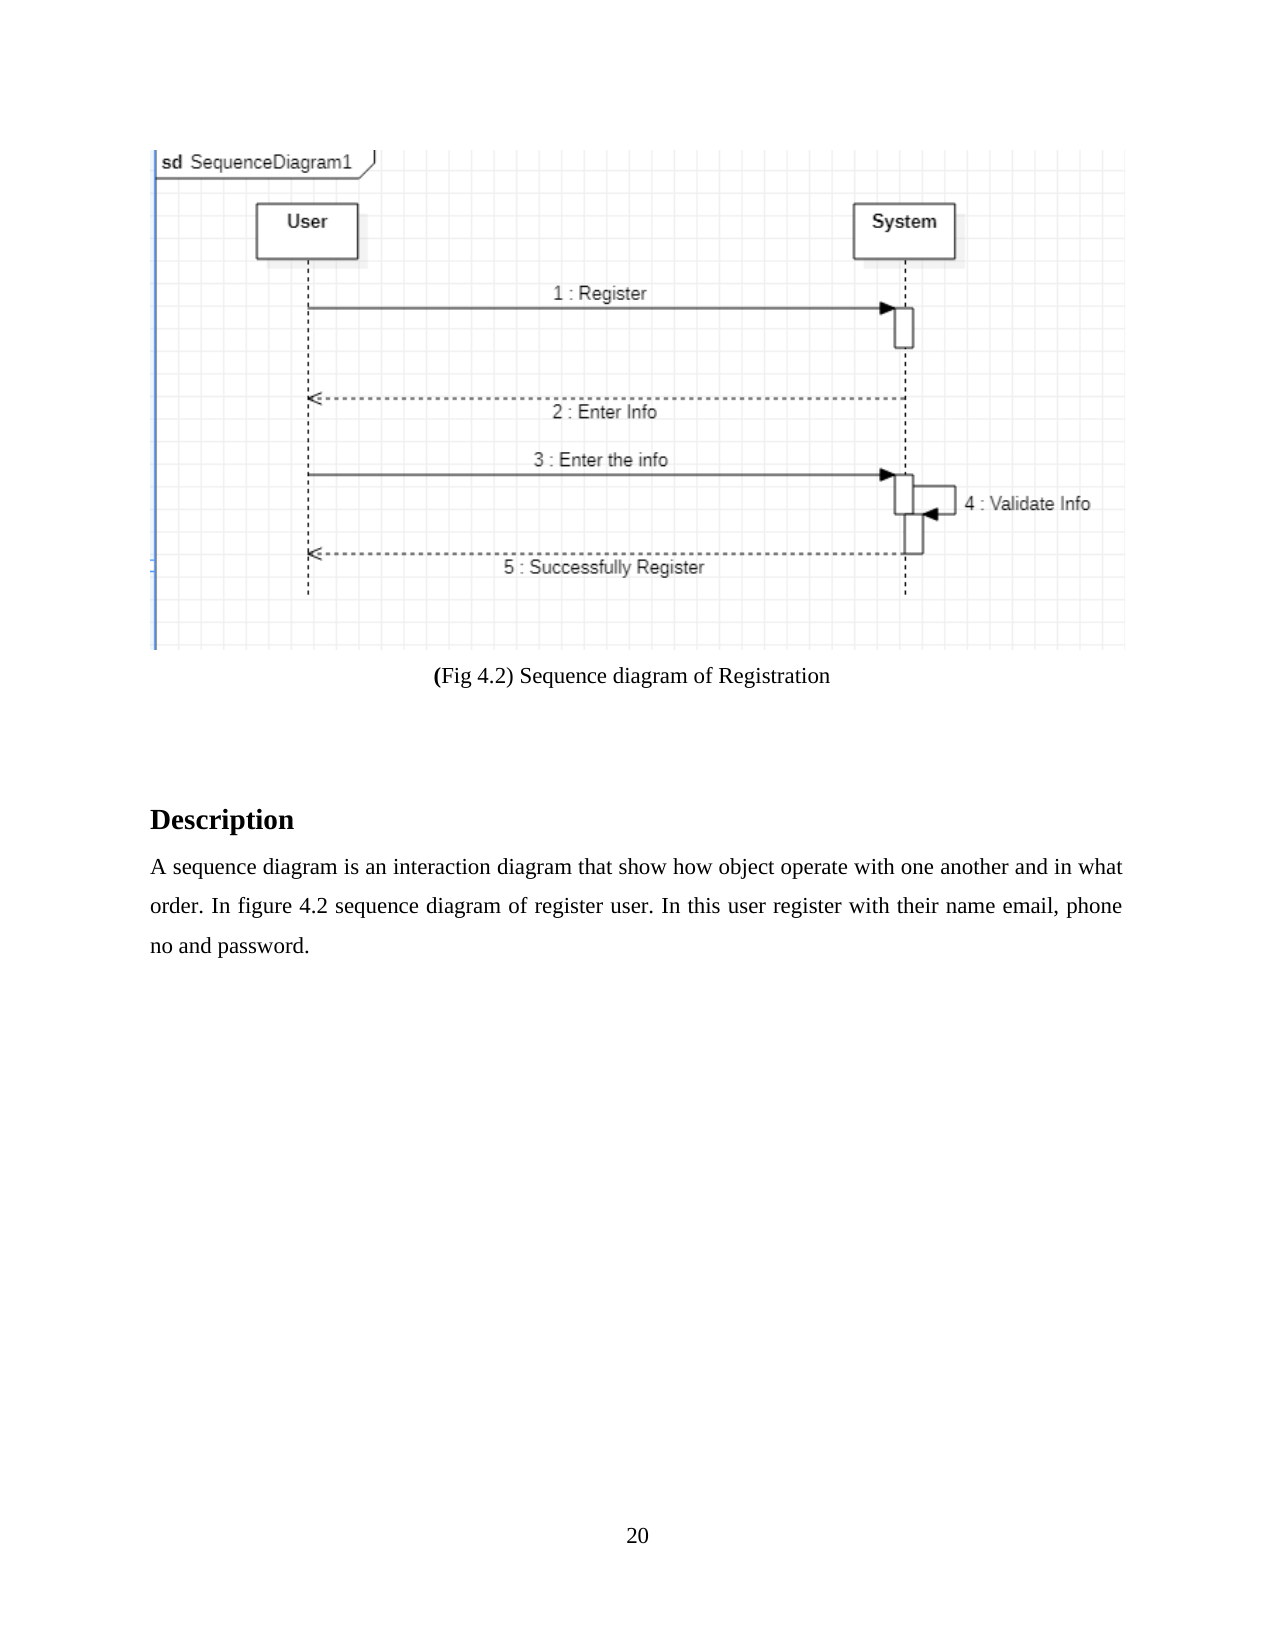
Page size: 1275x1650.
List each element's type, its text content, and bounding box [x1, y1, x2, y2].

picture [150, 150, 1125, 650]
text Description [150, 802, 1125, 836]
text (Fig 4.2) Sequence diagram of Registration [150, 663, 1125, 689]
text A sequence diagram is an interaction diagram that show how object operate with one another and in what order. In figure 4.2 sequence diagram of register user. In this user register with their name email, phone no and password. [150, 853, 1125, 958]
